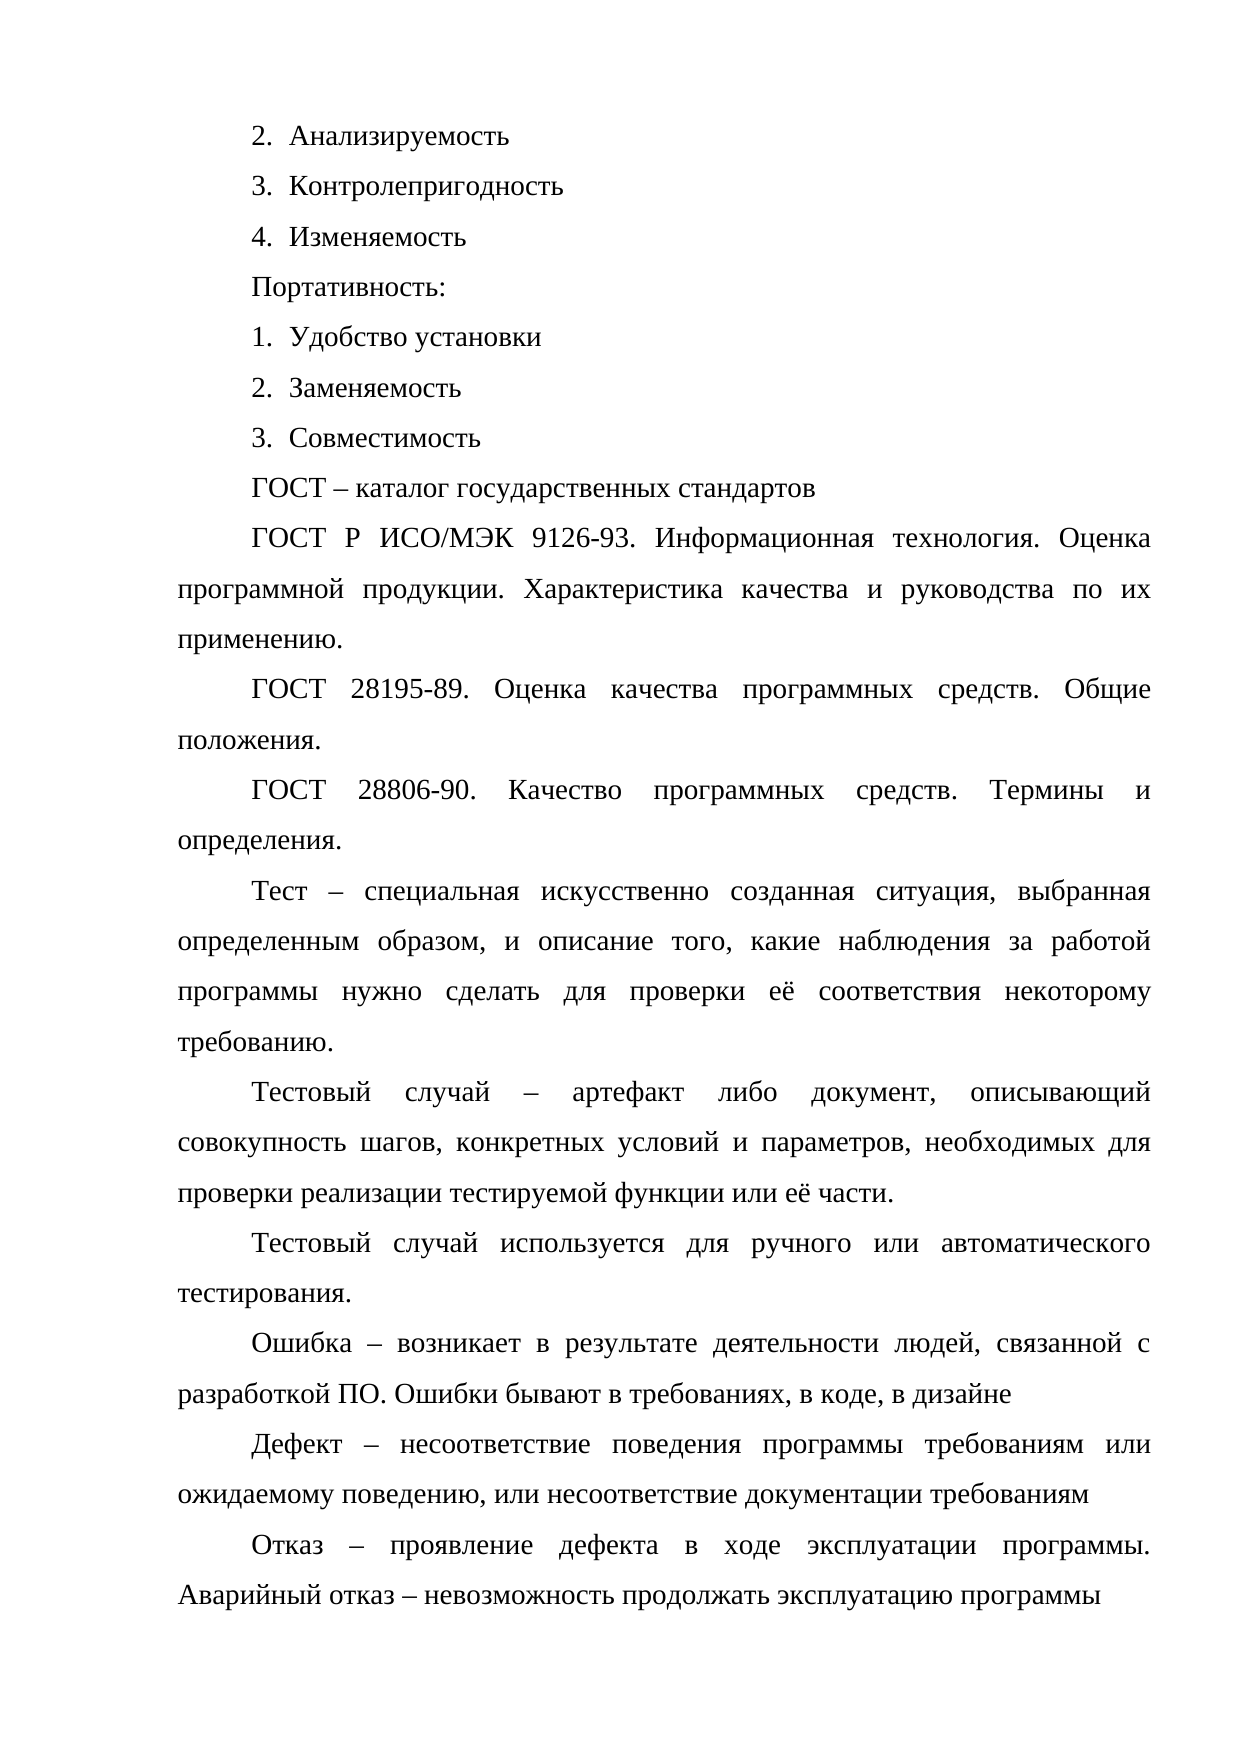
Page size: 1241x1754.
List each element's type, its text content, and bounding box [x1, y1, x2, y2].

list Контролепригодность [251, 168, 1152, 202]
list Совместимость [251, 420, 1152, 453]
text Отказ – проявление дефекта в ходе эксплуатации программы. Аварийный отказ – невозможность продолжать эксплуатацию программы [177, 1527, 1152, 1611]
list Удобство установки [251, 319, 1152, 353]
text Дефект – несоответствие поведения программы требованиям или ожидаемому поведению, или несоответствие документации требованиям [177, 1426, 1152, 1510]
text ГОСТ Р ИСО/МЭК 9126-93. Информационная технология. Оценка программной продукции. Характеристика качества и руководства по их применению. [177, 521, 1152, 655]
text ГОСТ 28195-89. Оценка качества программных средств. Общие положения. [177, 672, 1152, 755]
list Анализируемость [251, 118, 1152, 152]
text Тестовый случай – артефакт либо документ, описывающий совокупность шагов, конкретных условий и параметров, необходимых для проверки реализации тестируемой функции или её части. [177, 1074, 1152, 1208]
text Портативность: [251, 269, 1152, 303]
text Ошибка – возникает в результате деятельности людей, связанной с разработкой ПО. Ошибки бывают в требованиях, в коде, в дизайне [177, 1326, 1152, 1409]
list Изменяемость [251, 219, 1152, 252]
text Тест – специальная искусственно созданная ситуация, выбранная определенным образом, и описание того, какие наблюдения за работой программы нужно сделать для проверки её соответствия некоторому требованию. [177, 873, 1152, 1057]
text ГОСТ 28806-90. Качество программных средств. Термины и определения. [177, 772, 1152, 856]
text ГОСТ – каталог государственных стандартов [177, 470, 1152, 504]
list Заменяемость [251, 370, 1152, 403]
text Тестовый случай используется для ручного или автоматического тестирования. [177, 1225, 1152, 1309]
